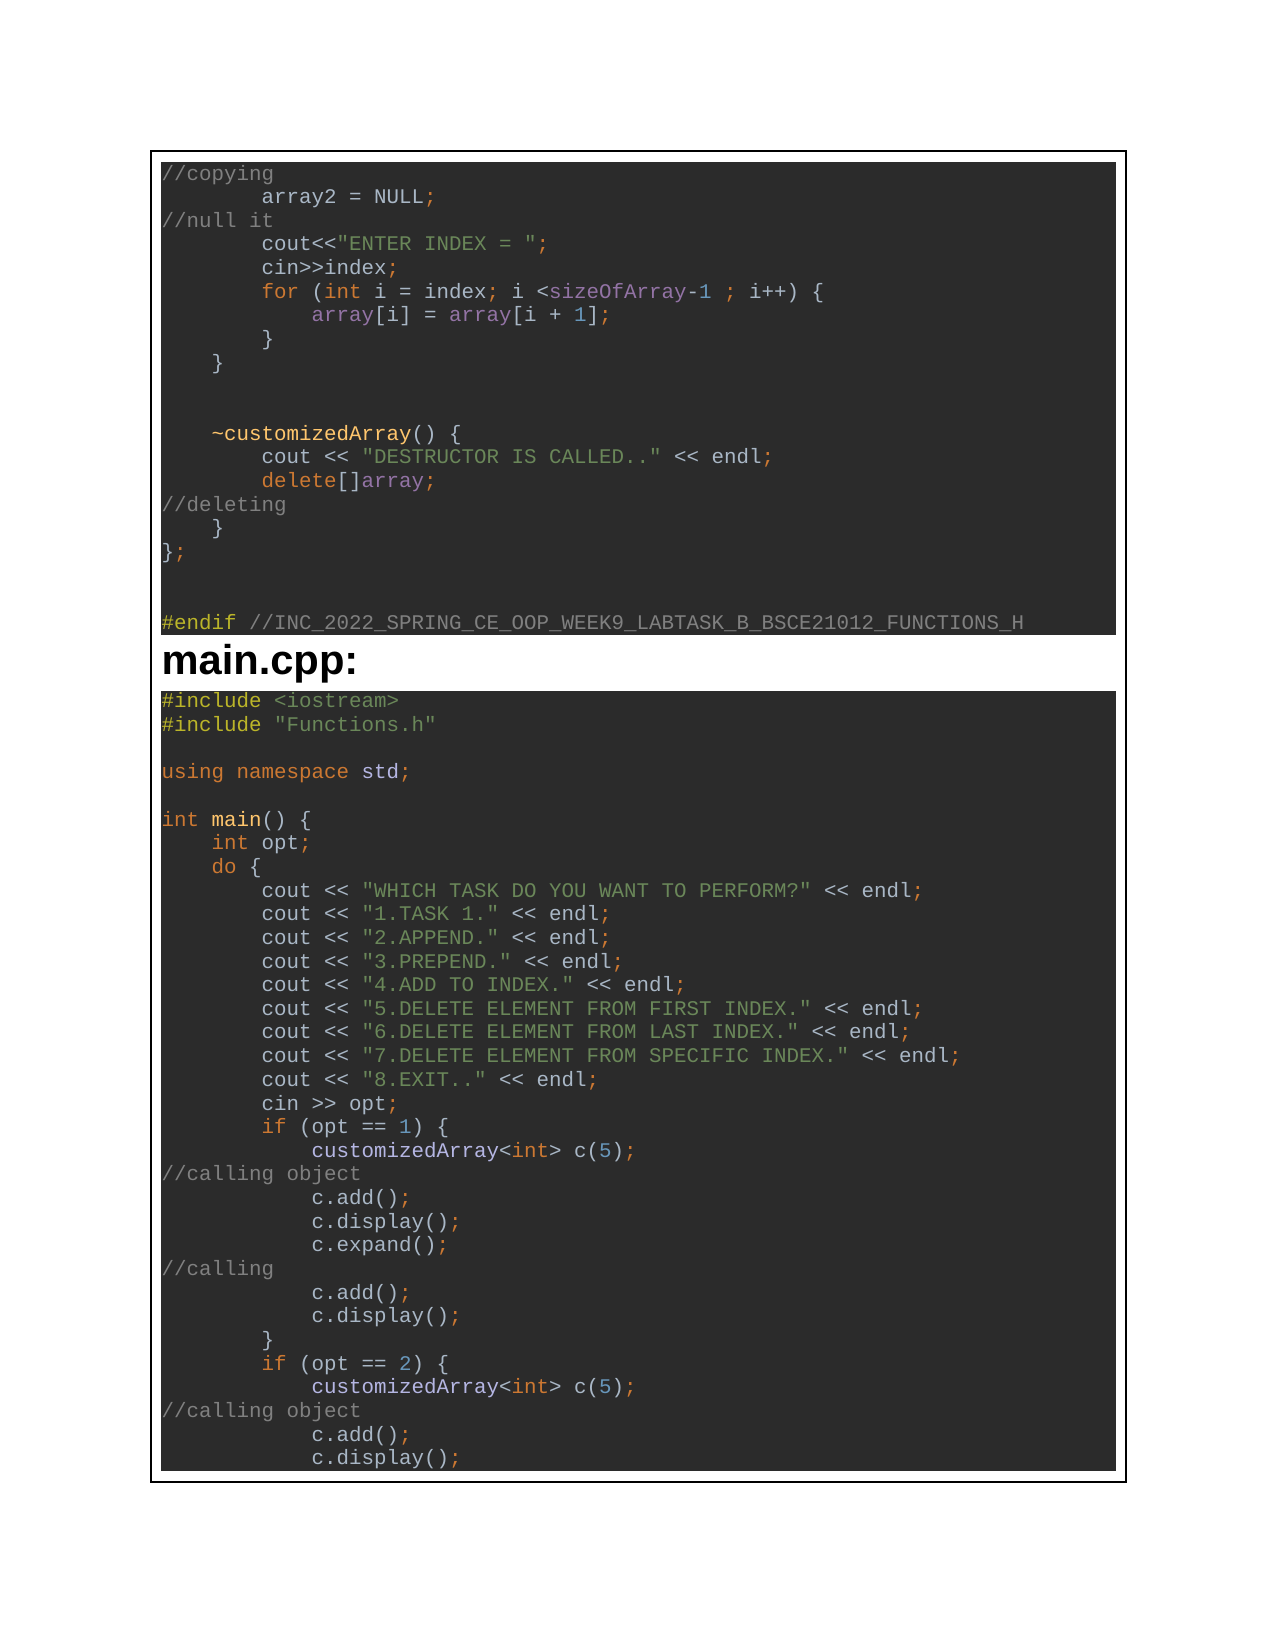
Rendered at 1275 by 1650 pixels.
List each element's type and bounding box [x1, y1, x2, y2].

table_header [152, 152, 1125, 1481]
